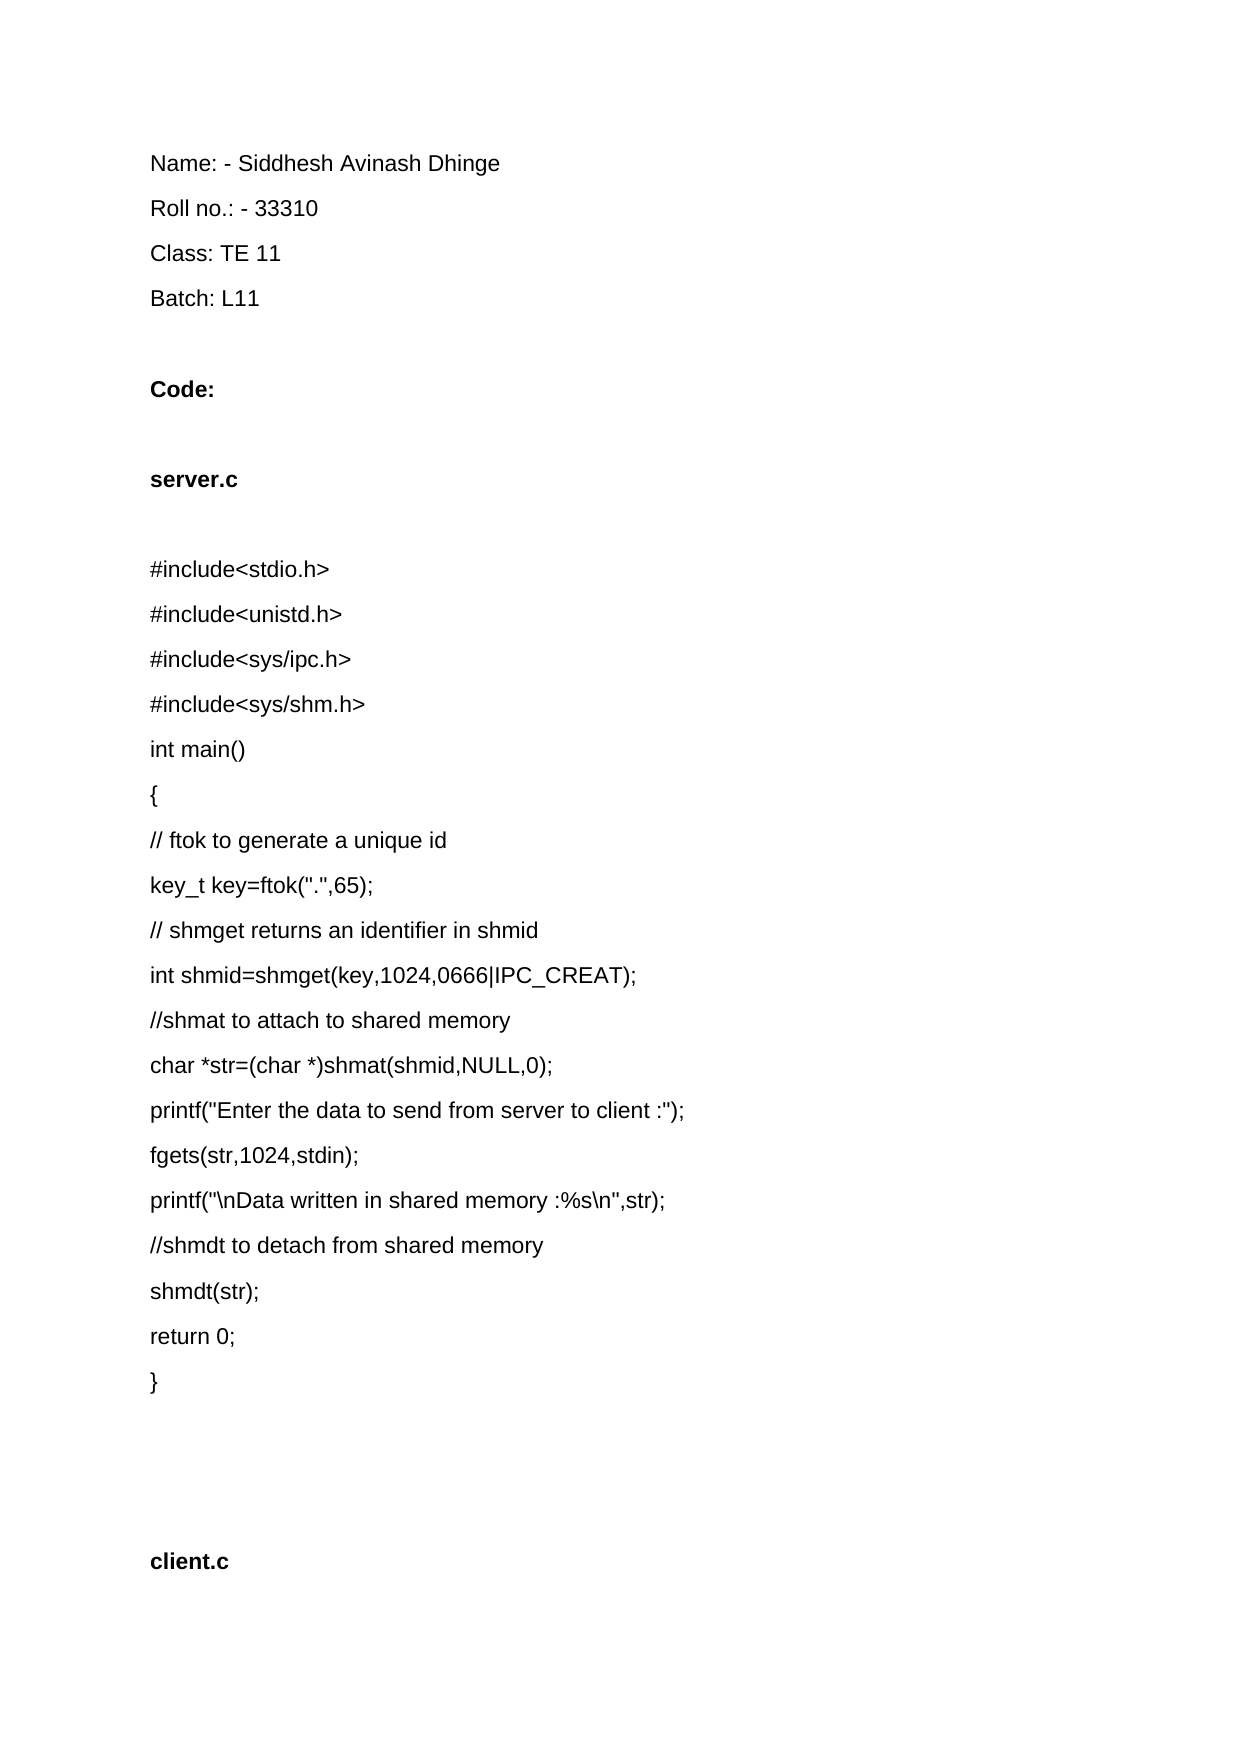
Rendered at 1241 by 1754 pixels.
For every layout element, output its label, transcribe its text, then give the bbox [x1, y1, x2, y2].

text #include<stdio.h> [150, 556, 1090, 582]
text #include<unistd.h> [150, 601, 1090, 627]
text //shmat to attach to shared memory [150, 1007, 1090, 1033]
text { [150, 781, 1090, 808]
text Class: TE 11 [150, 240, 1090, 267]
text int main() [150, 736, 1090, 763]
text key_t key=ftok(".",65); [150, 872, 1090, 898]
text //shmdt to detach from shared memory [150, 1232, 1090, 1259]
text #include<sys/shm.h> [150, 691, 1090, 718]
text // ftok to generate a unique id [150, 827, 1090, 853]
text printf("Enter the data to send from server to client :"); [150, 1097, 1090, 1123]
text Code: [150, 376, 1090, 402]
text client.c [150, 1548, 1090, 1574]
text #include<sys/ipc.h> [150, 646, 1090, 672]
text int shmid=shmget(key,1024,0666|IPC_CREAT); [150, 962, 1090, 988]
text Roll no.: - 33310 [150, 195, 1090, 221]
text return 0; [150, 1323, 1090, 1349]
text Batch: L11 [150, 285, 1090, 312]
text // shmget returns an identifier in shmid [150, 917, 1090, 943]
text server.c [150, 466, 1090, 492]
text fgets(str,1024,stdin); [150, 1142, 1090, 1169]
text } [150, 1368, 1090, 1394]
text printf("\nData written in shared memory :%s\n",str); [150, 1187, 1090, 1214]
text Name: - Siddhesh Avinash Dhinge [150, 150, 1090, 176]
text char *str=(char *)shmat(shmid,NULL,0); [150, 1052, 1090, 1078]
text shmdt(str); [150, 1278, 1090, 1304]
